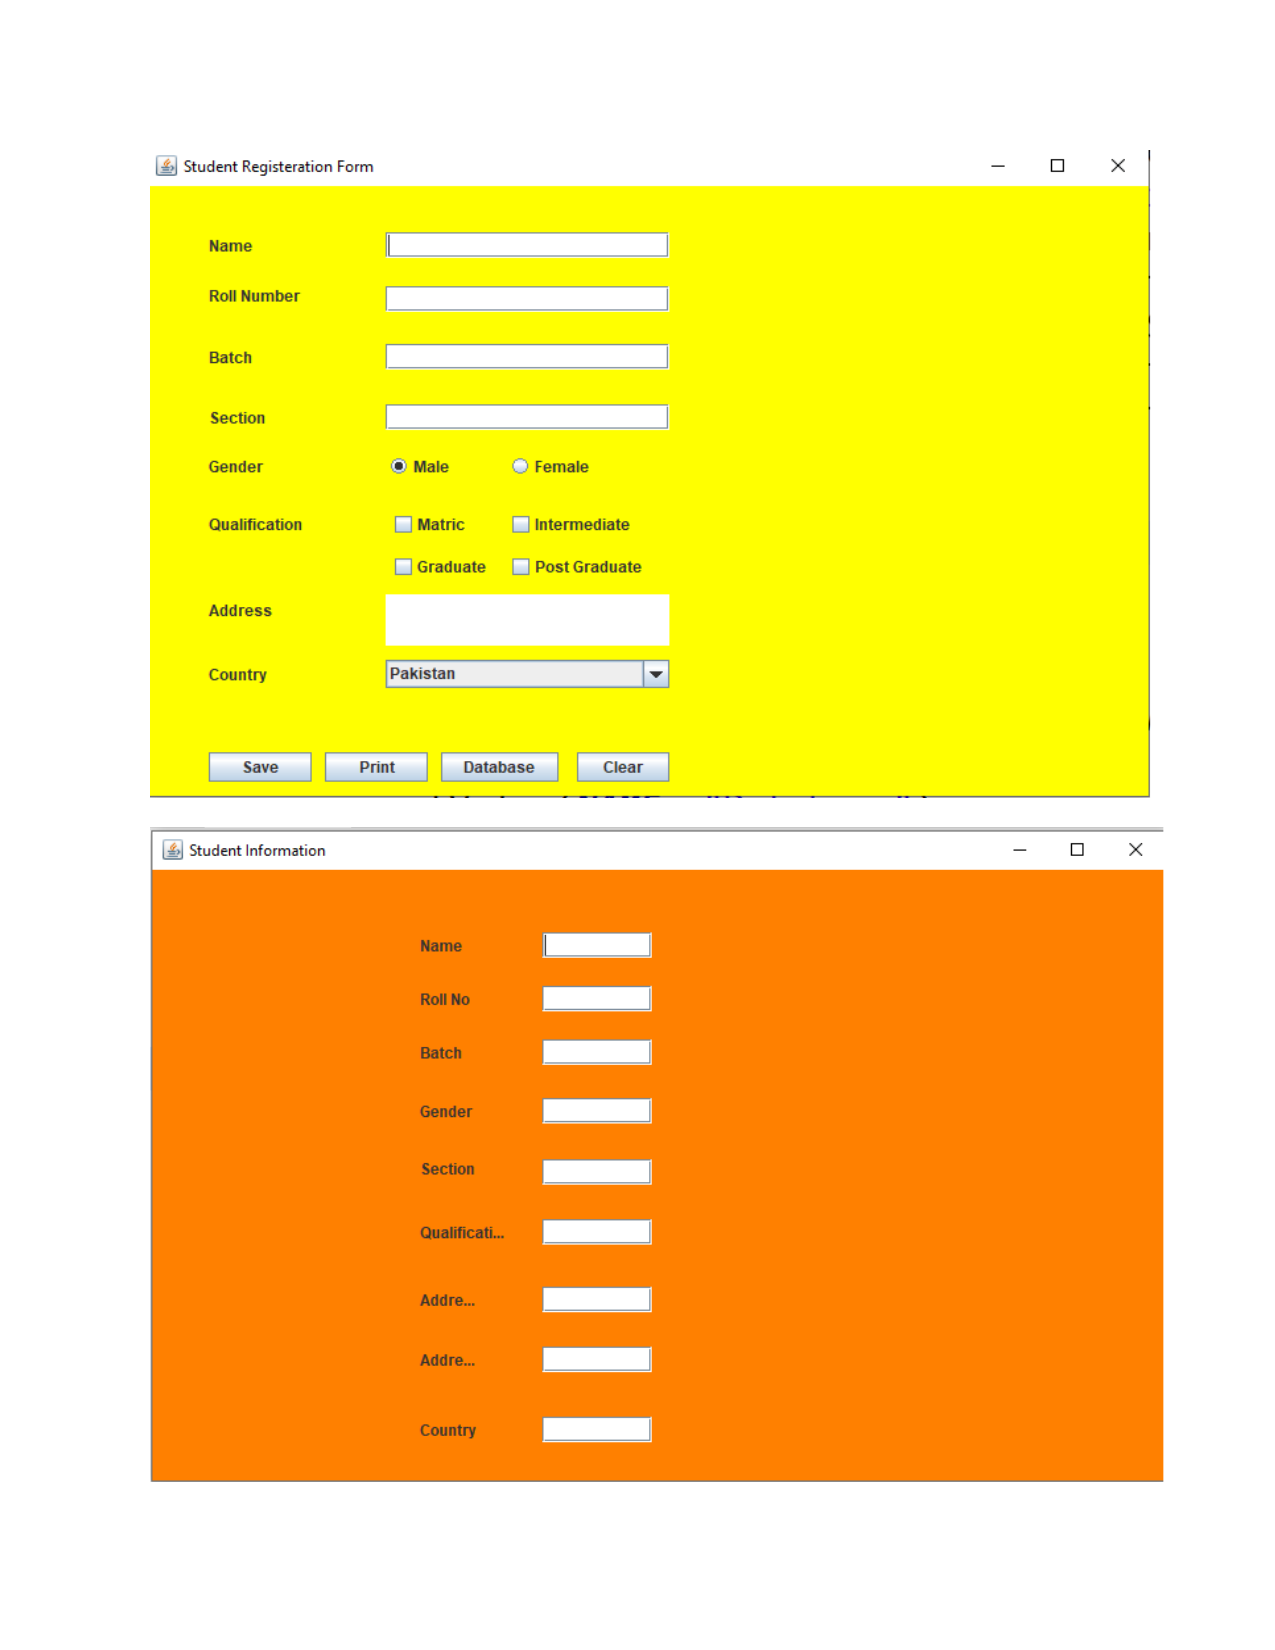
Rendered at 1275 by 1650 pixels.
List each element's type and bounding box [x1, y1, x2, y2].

picture [150, 827, 1164, 1482]
picture [150, 150, 1150, 798]
